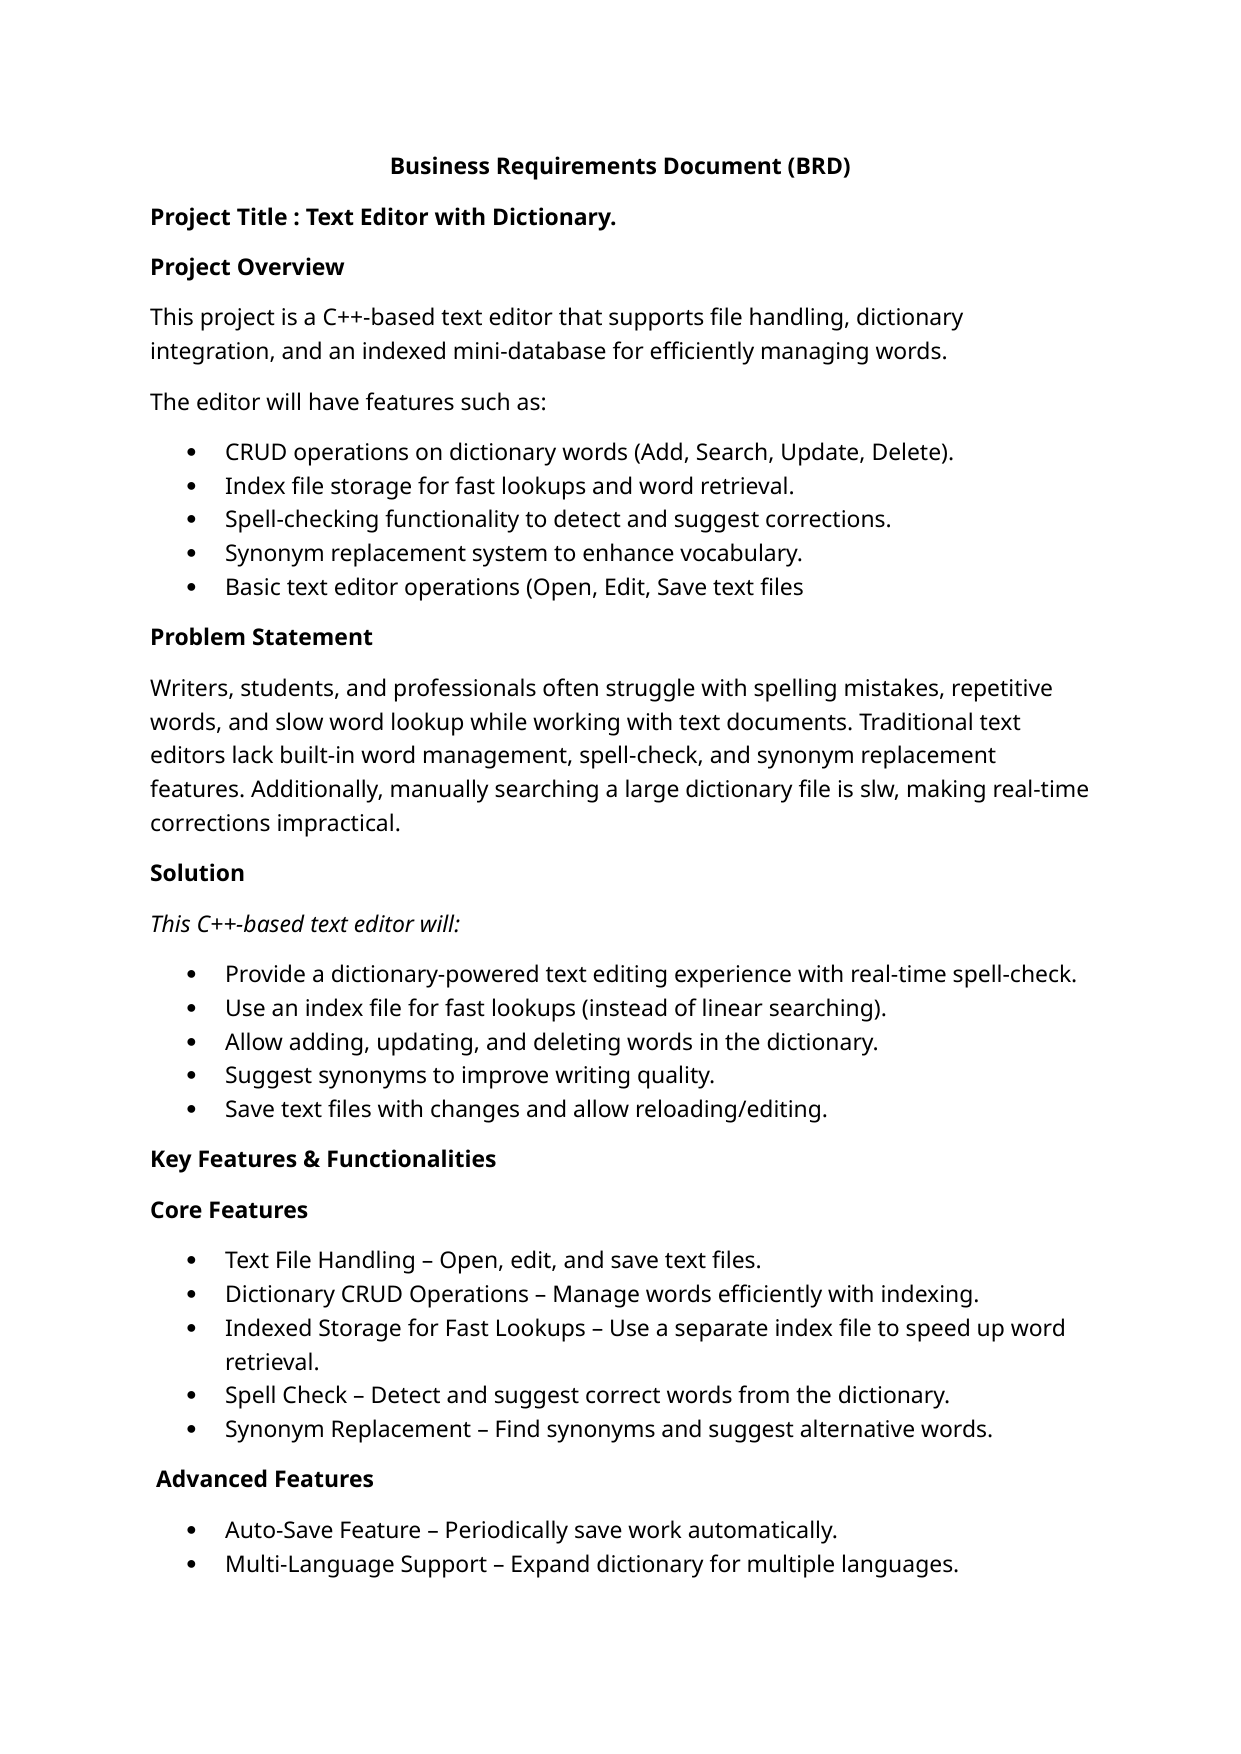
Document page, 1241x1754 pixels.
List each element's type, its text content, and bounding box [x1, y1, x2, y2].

list Allow adding, updating, and deleting words in the dictionary. [187, 1025, 1090, 1057]
text Key Features & Functionalities [150, 1143, 1090, 1174]
text Problem Statement [150, 621, 1090, 652]
text Core Features [150, 1194, 1090, 1225]
text Project Overview [150, 251, 1090, 282]
list Text File Handling – Open, edit, and save text files. [187, 1244, 1090, 1275]
text Advanced Features [150, 1463, 1090, 1494]
list Spell Check – Detect and suggest correct words from the dictionary. [187, 1379, 1090, 1410]
text The editor will have features such as: [150, 385, 1090, 417]
text Solution [150, 857, 1090, 888]
text This project is a C++-based text editor that supports file handling, dictionary integration, and an indexed mini-database for efficiently managing words. [150, 301, 1090, 366]
list Indexed Storage for Fast Lookups – Use a separate index file to speed up word retrieval. [187, 1312, 1090, 1377]
list Provide a dictionary-powered text editing experience with real-time spell-check. [187, 958, 1090, 989]
list Suggest synonyms to improve writing quality. [187, 1059, 1090, 1090]
text This C++-based text editor will: [150, 907, 1090, 939]
list Multi-Language Support – Expand dictionary for multiple languages. [187, 1547, 1090, 1579]
text Business Requirements Document (BRD) [150, 150, 1090, 181]
list Index file storage for fast lookups and word retrieval. [187, 469, 1090, 501]
list CRUD operations on dictionary words (Add, Search, Update, Delete). [187, 436, 1090, 467]
list Synonym replacement system to enhance vocabulary. [187, 537, 1090, 568]
list Synonym Replacement – Find synonyms and suggest alternative words. [187, 1413, 1090, 1444]
list Use an index file for fast lookups (instead of linear searching). [187, 992, 1090, 1023]
list Spell-checking functionality to detect and suggest corrections. [187, 503, 1090, 534]
list Auto-Save Feature – Periodically save work automatically. [187, 1514, 1090, 1545]
text Project Title : Text Editor with Dictionary. [150, 200, 1090, 232]
list Basic text editor operations (Open, Edit, Save text files [187, 571, 1090, 602]
text Writers, students, and professionals often struggle with spelling mistakes, repetitive words, and slow word lookup while working with text documents. Traditional text editors lack built-in word management, spell-check, and synonym replacement features. Additionally, manually searching a large dictionary file is slw, making real-time corrections impractical. [150, 672, 1090, 838]
list Dictionary CRUD Operations – Manage words efficiently with indexing. [187, 1278, 1090, 1309]
list Save text files with changes and allow reloading/editing. [187, 1093, 1090, 1124]
